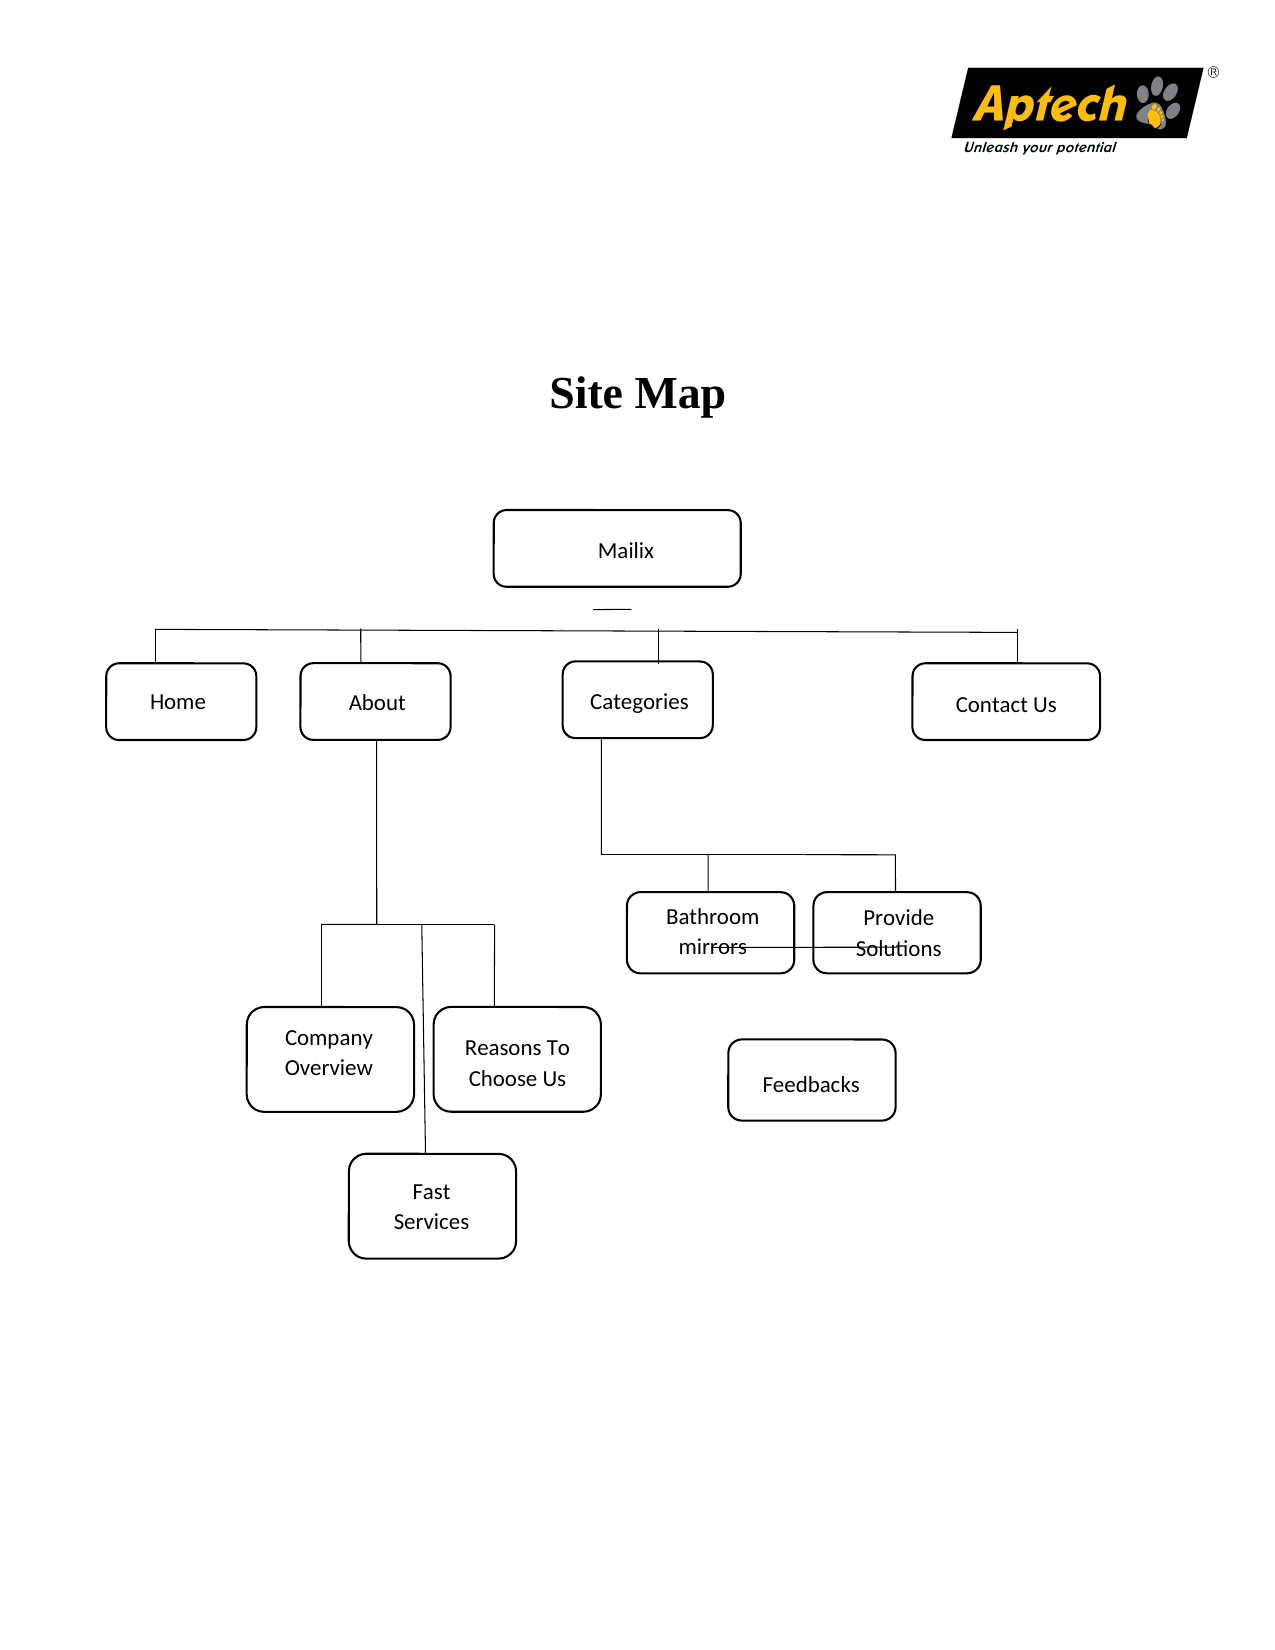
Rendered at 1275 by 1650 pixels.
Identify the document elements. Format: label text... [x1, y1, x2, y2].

text Site Map [46, 366, 1229, 418]
picture [911, 0, 1259, 232]
